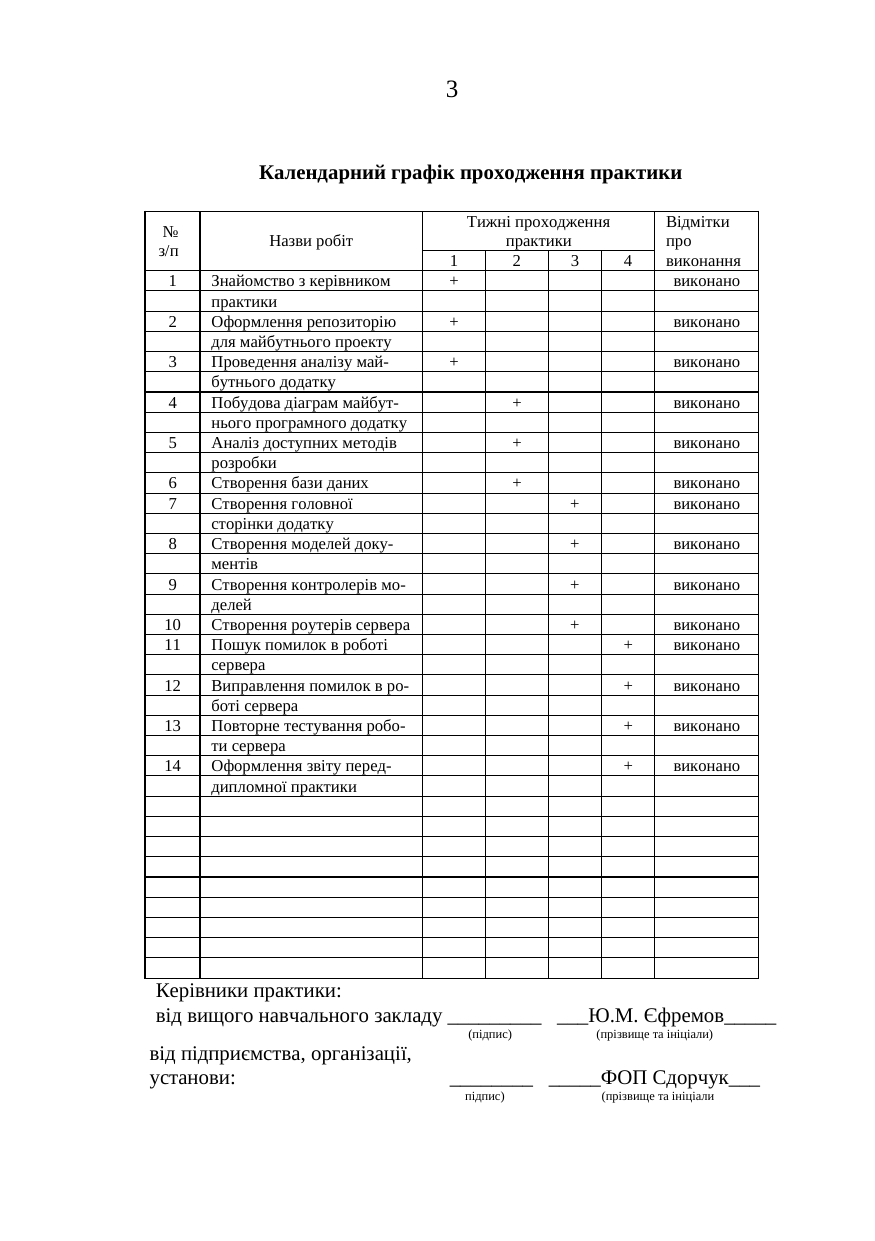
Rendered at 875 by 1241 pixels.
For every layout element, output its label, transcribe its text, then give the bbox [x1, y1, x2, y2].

table_cell + [602, 756, 654, 775]
table_cell [602, 837, 654, 856]
table_cell [423, 756, 485, 775]
table_cell [423, 958, 485, 977]
table_cell [486, 857, 548, 876]
table_cell [146, 453, 199, 472]
table_cell [486, 332, 548, 351]
table_cell [423, 291, 485, 311]
table_cell [549, 958, 601, 977]
table_cell [655, 817, 758, 836]
table_cell [549, 918, 601, 937]
table_cell Оформлення репозиторію [201, 312, 422, 331]
table_cell [549, 675, 601, 694]
table_cell [655, 797, 758, 816]
table_cell [486, 958, 548, 977]
table_cell [602, 534, 654, 553]
table_cell [486, 655, 548, 674]
table_cell [201, 817, 422, 836]
table_cell [423, 878, 485, 897]
table_cell [549, 756, 601, 775]
table_cell [423, 473, 485, 492]
table_cell [602, 878, 654, 897]
table_cell [602, 433, 654, 452]
table_cell [486, 918, 548, 937]
table_header Відмітки про виконання [655, 212, 758, 270]
table_cell 5 [146, 433, 199, 452]
table_cell 2 [146, 312, 199, 331]
table_cell + [602, 675, 654, 694]
table_cell [486, 797, 548, 816]
table_cell 14 [146, 756, 199, 775]
table_cell [486, 352, 548, 371]
table_cell [655, 413, 758, 432]
table_cell 1 [146, 271, 199, 290]
table_cell [602, 352, 654, 371]
table_cell [549, 514, 601, 533]
table_header Тижні проходження практики [423, 212, 654, 250]
table_cell [201, 878, 422, 897]
table_cell [655, 696, 758, 715]
table_cell [602, 393, 654, 412]
table_cell [423, 554, 485, 573]
table_cell [602, 453, 654, 472]
table_cell [146, 554, 199, 573]
table_cell [549, 291, 601, 311]
table_cell [146, 291, 199, 311]
table_cell виконано [655, 271, 758, 290]
table_cell [423, 898, 485, 917]
table_cell Створення головної [201, 494, 422, 513]
table_cell [486, 453, 548, 472]
table_cell [486, 736, 548, 755]
table_cell 9 [146, 574, 199, 593]
table_cell виконано [655, 433, 758, 452]
table_cell [201, 857, 422, 876]
table_cell + [549, 615, 601, 634]
table_cell [602, 413, 654, 432]
table_cell [423, 736, 485, 755]
table_cell [146, 372, 199, 391]
table_cell [549, 372, 601, 391]
table_cell [201, 797, 422, 816]
table_cell [146, 413, 199, 432]
table_cell [423, 776, 485, 796]
table_cell 6 [146, 473, 199, 492]
table_cell [423, 494, 485, 513]
table_cell [146, 837, 199, 856]
table_cell [423, 675, 485, 694]
table_cell [486, 271, 548, 290]
table_cell 7 [146, 494, 199, 513]
table_cell [549, 595, 601, 614]
table_cell [486, 554, 548, 573]
table_cell [602, 736, 654, 755]
table_cell виконано [655, 615, 758, 634]
table_cell [655, 958, 758, 977]
table_cell Оформлення звіту перед- [201, 756, 422, 775]
table_cell [146, 595, 199, 614]
table_cell [549, 797, 601, 816]
table_cell [146, 817, 199, 836]
table_cell [201, 918, 422, 937]
table_cell Створення контролерів мо- [201, 574, 422, 593]
table_cell боті сервера [201, 696, 422, 715]
table_cell + [423, 312, 485, 331]
table_cell [602, 615, 654, 634]
table_cell [549, 655, 601, 674]
table_cell [549, 393, 601, 412]
table_cell виконано [655, 756, 758, 775]
table_cell [549, 696, 601, 715]
table_cell Створення моделей доку- [201, 534, 422, 553]
table_cell [602, 817, 654, 836]
table_cell [423, 716, 485, 735]
table_cell [146, 797, 199, 816]
table_cell [602, 574, 654, 593]
table_cell виконано [655, 574, 758, 593]
table_cell [549, 635, 601, 654]
table_cell [423, 433, 485, 452]
table_cell [655, 898, 758, 917]
table_cell [549, 433, 601, 452]
table_cell [201, 938, 422, 957]
table_cell [486, 534, 548, 553]
table_cell [423, 453, 485, 472]
table_cell сервера [201, 655, 422, 674]
table_cell Пошук помилок в роботі [201, 635, 422, 654]
table_header № з/п [146, 212, 199, 270]
table_cell 2 [486, 251, 548, 270]
table_cell + [602, 635, 654, 654]
table_cell [549, 736, 601, 755]
table_cell 3 [146, 352, 199, 371]
table_cell [423, 635, 485, 654]
table_cell [549, 554, 601, 573]
table_cell [602, 797, 654, 816]
table_cell [602, 655, 654, 674]
table_cell [423, 574, 485, 593]
table_cell [655, 554, 758, 573]
table_cell [486, 776, 548, 796]
table_cell [146, 776, 199, 796]
text від підприємства, організації, [118, 1041, 785, 1065]
table_cell Знайомство з керівником [201, 271, 422, 290]
table_cell [602, 332, 654, 351]
table_cell [423, 655, 485, 674]
table_cell [549, 332, 601, 351]
table_cell + [486, 473, 548, 492]
table_cell Виправлення помилок в ро- [201, 675, 422, 694]
table_cell [655, 372, 758, 391]
table_cell [602, 554, 654, 573]
table_cell [486, 938, 548, 957]
table_cell + [486, 393, 548, 412]
table_cell Проведення аналізу май- [201, 352, 422, 371]
table_cell розробки [201, 453, 422, 472]
table_cell [602, 271, 654, 290]
table_cell [655, 938, 758, 957]
table_cell [602, 595, 654, 614]
table_cell ментів [201, 554, 422, 573]
table_cell [423, 332, 485, 351]
table_cell [486, 372, 548, 391]
table_cell [486, 878, 548, 897]
table_cell [549, 898, 601, 917]
table_cell [655, 878, 758, 897]
table_cell Повторне тестування робо- [201, 716, 422, 735]
table_cell 3 [549, 251, 601, 270]
table_cell 4 [602, 251, 654, 270]
table_cell Створення роутерів сервера [201, 615, 422, 634]
table_cell [549, 473, 601, 492]
table_cell [146, 332, 199, 351]
table_cell ти сервера [201, 736, 422, 755]
table_cell [655, 918, 758, 937]
table_cell [146, 857, 199, 876]
table_cell [549, 413, 601, 432]
table_cell [549, 453, 601, 472]
table_cell [146, 514, 199, 533]
table_cell [549, 716, 601, 735]
table_cell [423, 534, 485, 553]
table_cell [549, 817, 601, 836]
table_cell [655, 595, 758, 614]
table_cell [486, 635, 548, 654]
table_cell [602, 918, 654, 937]
table_cell [201, 837, 422, 856]
table_cell [423, 857, 485, 876]
table_cell [486, 696, 548, 715]
table_cell [602, 857, 654, 876]
table_cell [423, 797, 485, 816]
table_cell [423, 696, 485, 715]
table_cell [486, 716, 548, 735]
table_cell [423, 514, 485, 533]
table_header Назви робіт [201, 212, 422, 270]
table_cell [602, 958, 654, 977]
table_cell [423, 938, 485, 957]
table_cell виконано [655, 393, 758, 412]
table_cell + [549, 574, 601, 593]
table_cell [423, 615, 485, 634]
table_cell [486, 817, 548, 836]
table_cell [655, 291, 758, 311]
table_cell 4 [146, 393, 199, 412]
table_cell Створення бази даних [201, 473, 422, 492]
table_cell [549, 312, 601, 331]
table_cell [549, 857, 601, 876]
table_cell [655, 332, 758, 351]
table_cell [549, 878, 601, 897]
table_cell [486, 312, 548, 331]
table_cell для майбутнього проекту [201, 332, 422, 351]
table_cell [146, 878, 199, 897]
table_cell [602, 776, 654, 796]
table_cell 11 [146, 635, 199, 654]
table_cell сторінки додатку [201, 514, 422, 533]
table_cell 12 [146, 675, 199, 694]
table_cell [146, 958, 199, 977]
text установи: ________ _____ФОП Сдорчук___ [118, 1065, 785, 1089]
table_cell [201, 958, 422, 977]
table_cell [486, 413, 548, 432]
table_cell [655, 736, 758, 755]
table_cell [655, 453, 758, 472]
table_cell [655, 837, 758, 856]
table_cell [486, 514, 548, 533]
text від вищого навчального закладу _________ ___Ю.М. Єфремов_____ [156, 1002, 785, 1027]
table_cell [486, 494, 548, 513]
table_cell [655, 514, 758, 533]
table_cell [602, 494, 654, 513]
table_cell [602, 312, 654, 331]
table_cell [486, 675, 548, 694]
table_cell виконано [655, 494, 758, 513]
table_cell дипломної практики [201, 776, 422, 796]
table_cell + [602, 716, 654, 735]
table_cell бутнього додатку [201, 372, 422, 391]
table_cell [602, 938, 654, 957]
table_cell 8 [146, 534, 199, 553]
table_cell [146, 736, 199, 755]
table_cell нього програмного додатку [201, 413, 422, 432]
table_cell 13 [146, 716, 199, 735]
table_cell [201, 898, 422, 917]
table_cell [146, 918, 199, 937]
table_cell [486, 574, 548, 593]
table_cell [486, 756, 548, 775]
table_cell + [423, 352, 485, 371]
table_cell + [549, 494, 601, 513]
table_cell [602, 291, 654, 311]
table_cell [549, 938, 601, 957]
table_cell [423, 372, 485, 391]
table_cell виконано [655, 716, 758, 735]
table_cell [655, 857, 758, 876]
table_cell + [423, 271, 485, 290]
table_cell [486, 291, 548, 311]
table_cell [549, 776, 601, 796]
table_cell виконано [655, 473, 758, 492]
table_cell [423, 817, 485, 836]
table_cell виконано [655, 635, 758, 654]
table_cell [146, 696, 199, 715]
table_cell [602, 696, 654, 715]
table_cell [549, 837, 601, 856]
table_cell [146, 938, 199, 957]
table_cell [602, 898, 654, 917]
table_cell виконано [655, 352, 758, 371]
table_cell [423, 413, 485, 432]
table_cell [423, 595, 485, 614]
table_cell [655, 776, 758, 796]
table_cell виконано [655, 534, 758, 553]
table_cell + [549, 534, 601, 553]
table_cell [549, 271, 601, 290]
table_cell [486, 595, 548, 614]
table_cell [602, 473, 654, 492]
table_cell [146, 898, 199, 917]
table_cell виконано [655, 312, 758, 331]
text (підпис) (прізвище та ініціали) [156, 1027, 785, 1041]
table_cell 1 [423, 251, 485, 270]
table_cell Побудова діаграм майбут- [201, 393, 422, 412]
table_cell [602, 372, 654, 391]
table_cell [486, 837, 548, 856]
text Керівники практики: [156, 978, 785, 1002]
table_cell + [486, 433, 548, 452]
table_cell [423, 918, 485, 937]
table_cell [146, 655, 199, 674]
table_cell виконано [655, 675, 758, 694]
table_cell Аналіз доступних методів [201, 433, 422, 452]
table_cell практики [201, 291, 422, 311]
table_cell [486, 615, 548, 634]
table_cell делей [201, 595, 422, 614]
table_cell 10 [146, 615, 199, 634]
text підпис) (прізвище та ініціали [118, 1089, 785, 1103]
table_cell [423, 837, 485, 856]
table_cell [549, 352, 601, 371]
table_cell [486, 898, 548, 917]
table_cell [655, 655, 758, 674]
text Календарний графік проходження практики [156, 160, 785, 184]
table_cell [423, 393, 485, 412]
table_cell [602, 514, 654, 533]
